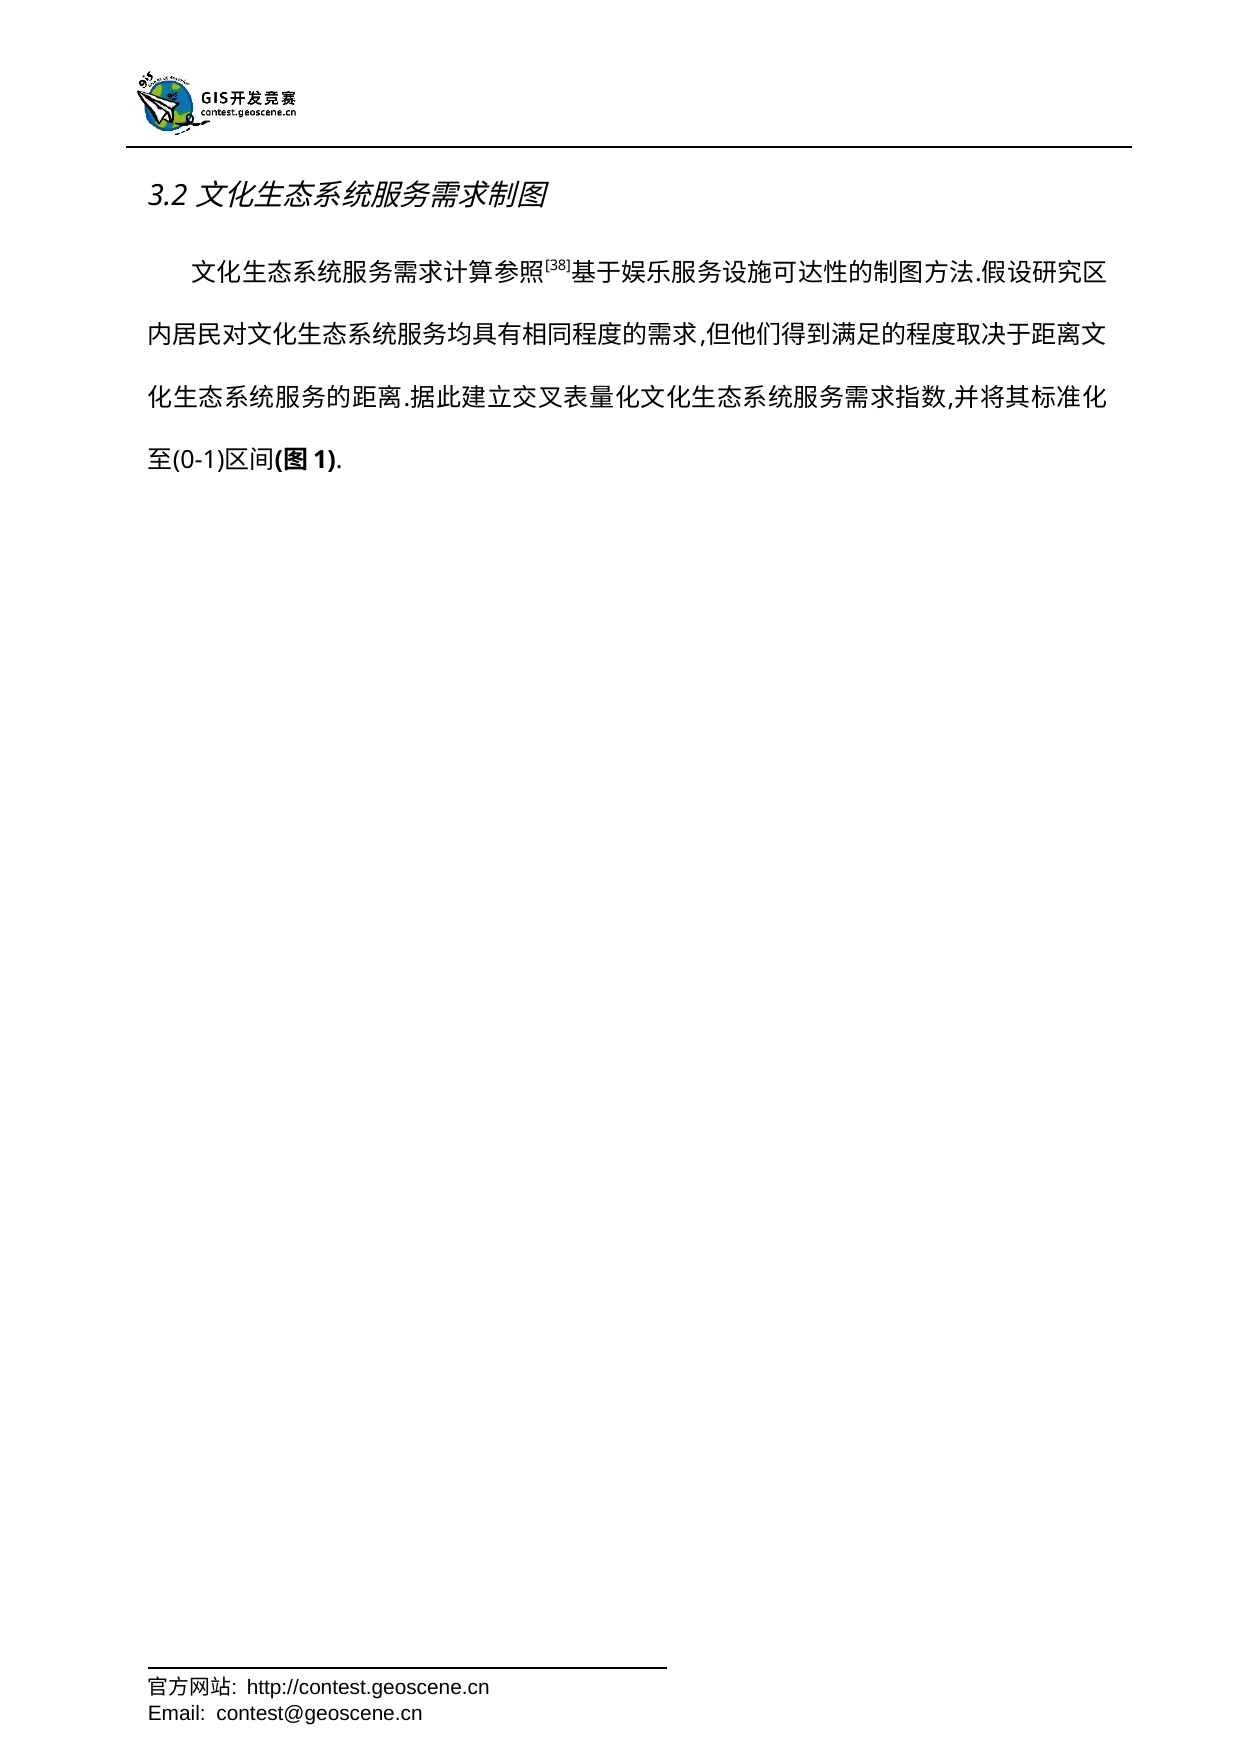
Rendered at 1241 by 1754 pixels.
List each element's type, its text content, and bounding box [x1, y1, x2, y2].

text 文化生态系统服务需求计算参照[38]基于娱乐服务设施可达性的制图方法.假设研究区内居民对文化生态系统服务均具有相同程度的需求,但他们得到满足的程度取决于距离文化生态系统服务的距离.据此建立交叉表量化文化生态系统服务需求指数,并将其标准化至(0-1)区间(图1). [148, 239, 1107, 489]
picture [125, 59, 303, 147]
subtitle 3.2 文化生态系统服务需求制图 [148, 162, 1107, 224]
